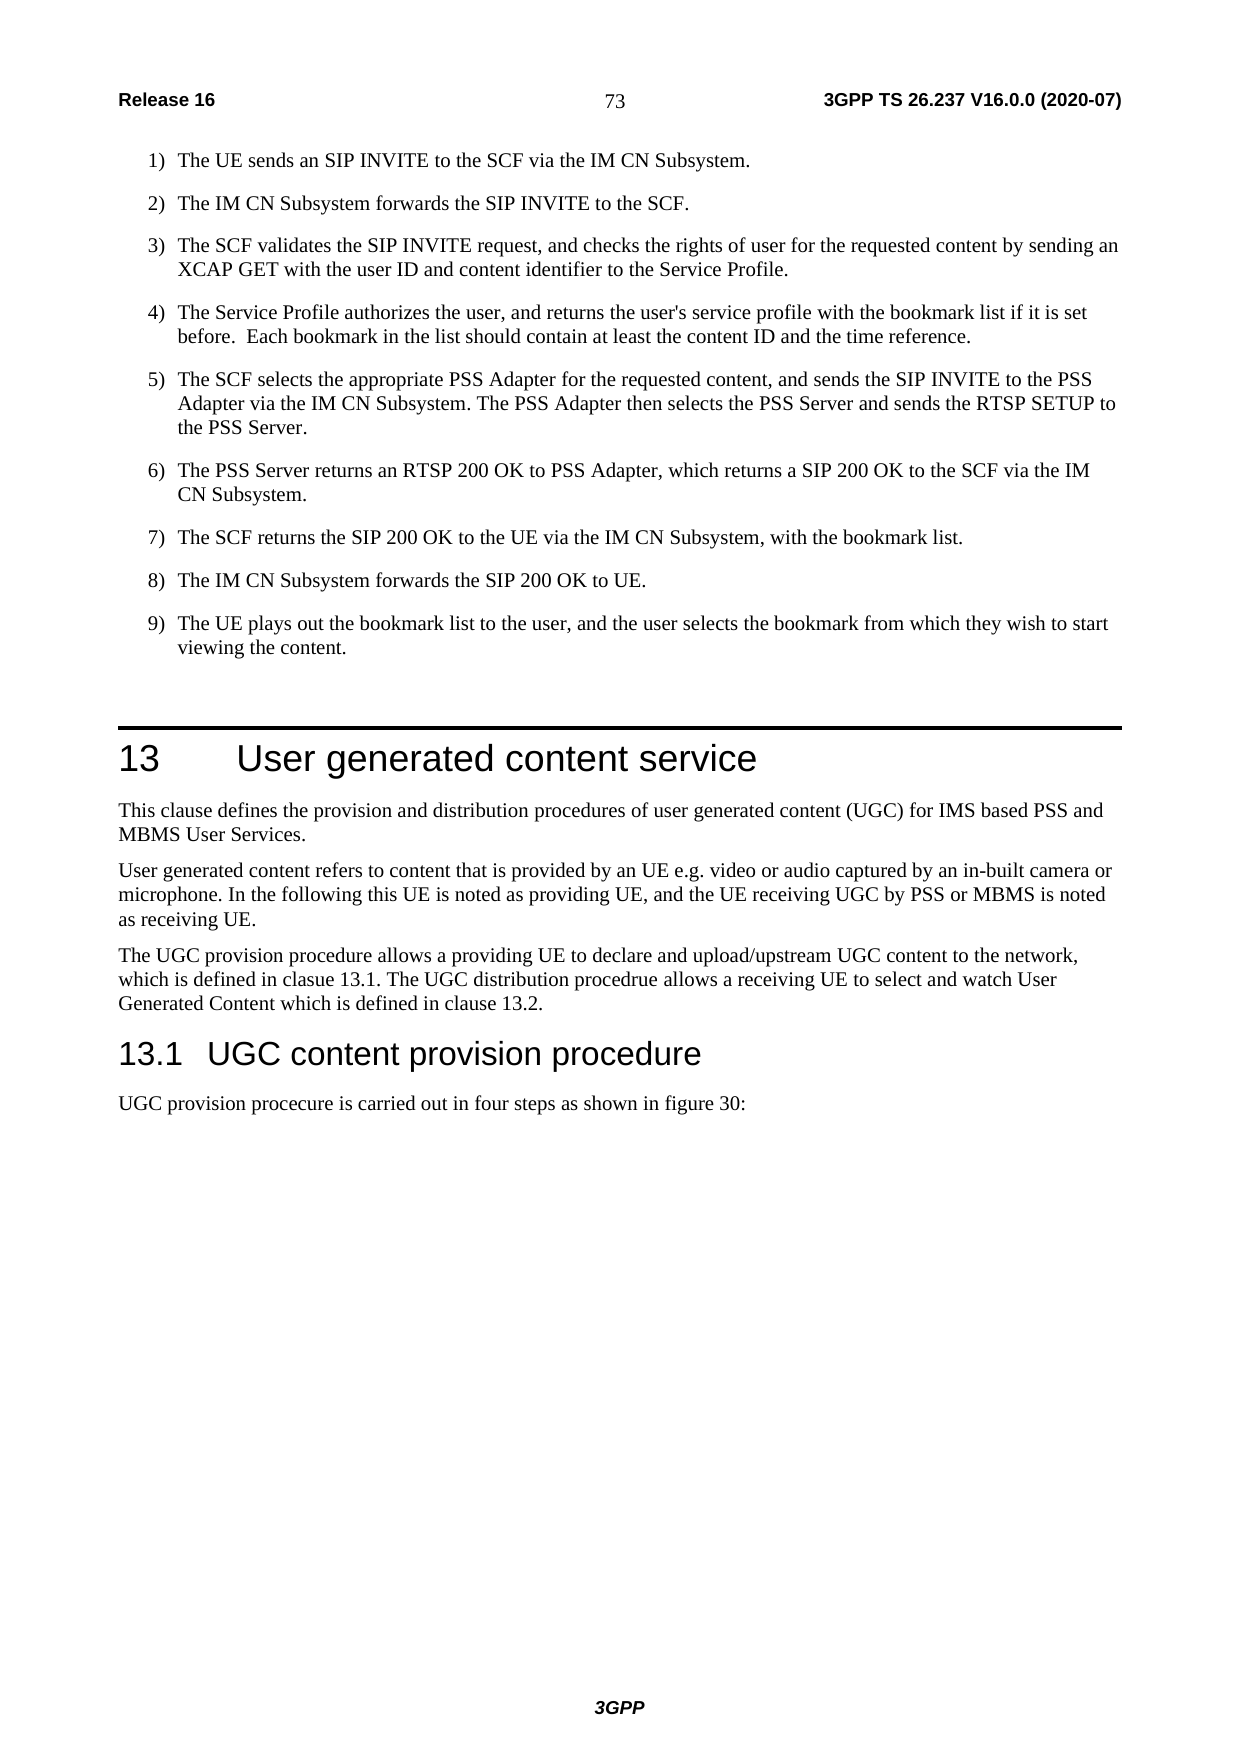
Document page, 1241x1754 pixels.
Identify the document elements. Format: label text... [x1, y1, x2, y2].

text This clause defines the provision and distribution procedures of user generated content (UGC) for IMS based PSS and MBMS User Services. [118, 798, 1122, 846]
text 2) The IM CN Subsystem forwards the SIP INVITE to the SCF. [148, 191, 1122, 214]
text 8) The IM CN Subsystem forwards the SIP 200 OK to UE. [148, 568, 1122, 592]
text The UGC provision procedure allows a providing UE to declare and upload/upstream UGC content to the network, which is defined in clasue 13.1. The UGC distribution procedrue allows a receiving UE to select and watch User Generated Content which is defined in clause 13.2. [118, 943, 1122, 1015]
text 7) The SCF returns the SIP 200 OK to the UE via the IM CN Subsystem, with the bookmark list. [148, 525, 1122, 549]
subtitle 13.1 UGC content provision procedure [118, 1034, 1122, 1072]
text 6) The PSS Server returns an RTSP 200 OK to PSS Adapter, which returns a SIP 200 OK to the SCF via the IM CN Subsystem. [148, 458, 1122, 506]
text 1) The UE sends an SIP INVITE to the SCF via the IM CN Subsystem. [148, 148, 1122, 172]
text 4) The Service Profile authorizes the user, and returns the user's service profile with the bookmark list if it is set before. Each bookmark in the list should contain at least the content ID and the time reference. [148, 300, 1122, 348]
text 9) The UE plays out the bookmark list to the user, and the user selects the bookmark from which they wish to start viewing the content. [148, 611, 1122, 659]
text User generated content refers to content that is provided by an UE e.g. video or audio captured by an in-built camera or microphone. In the following this UE is noted as providing UE, and the UE receiving UGC by PSS or MBMS is noted as receiving UE. [118, 858, 1122, 931]
text 5) The SCF selects the appropriate PSS Adapter for the requested content, and sends the SIP INVITE to the PSS Adapter via the IM CN Subsystem. The PSS Adapter then selects the PSS Server and sends the RTSP SETUP to the PSS Server. [148, 367, 1122, 439]
subtitle 13 User generated content service [118, 730, 1122, 779]
text UGC provision procecure is carried out in four steps as shown in figure 30: [118, 1091, 1122, 1115]
text 3) The SCF validates the SIP INVITE request, and checks the rights of user for the requested content by sending an XCAP GET with the user ID and content identifier to the Service Profile. [148, 233, 1122, 281]
